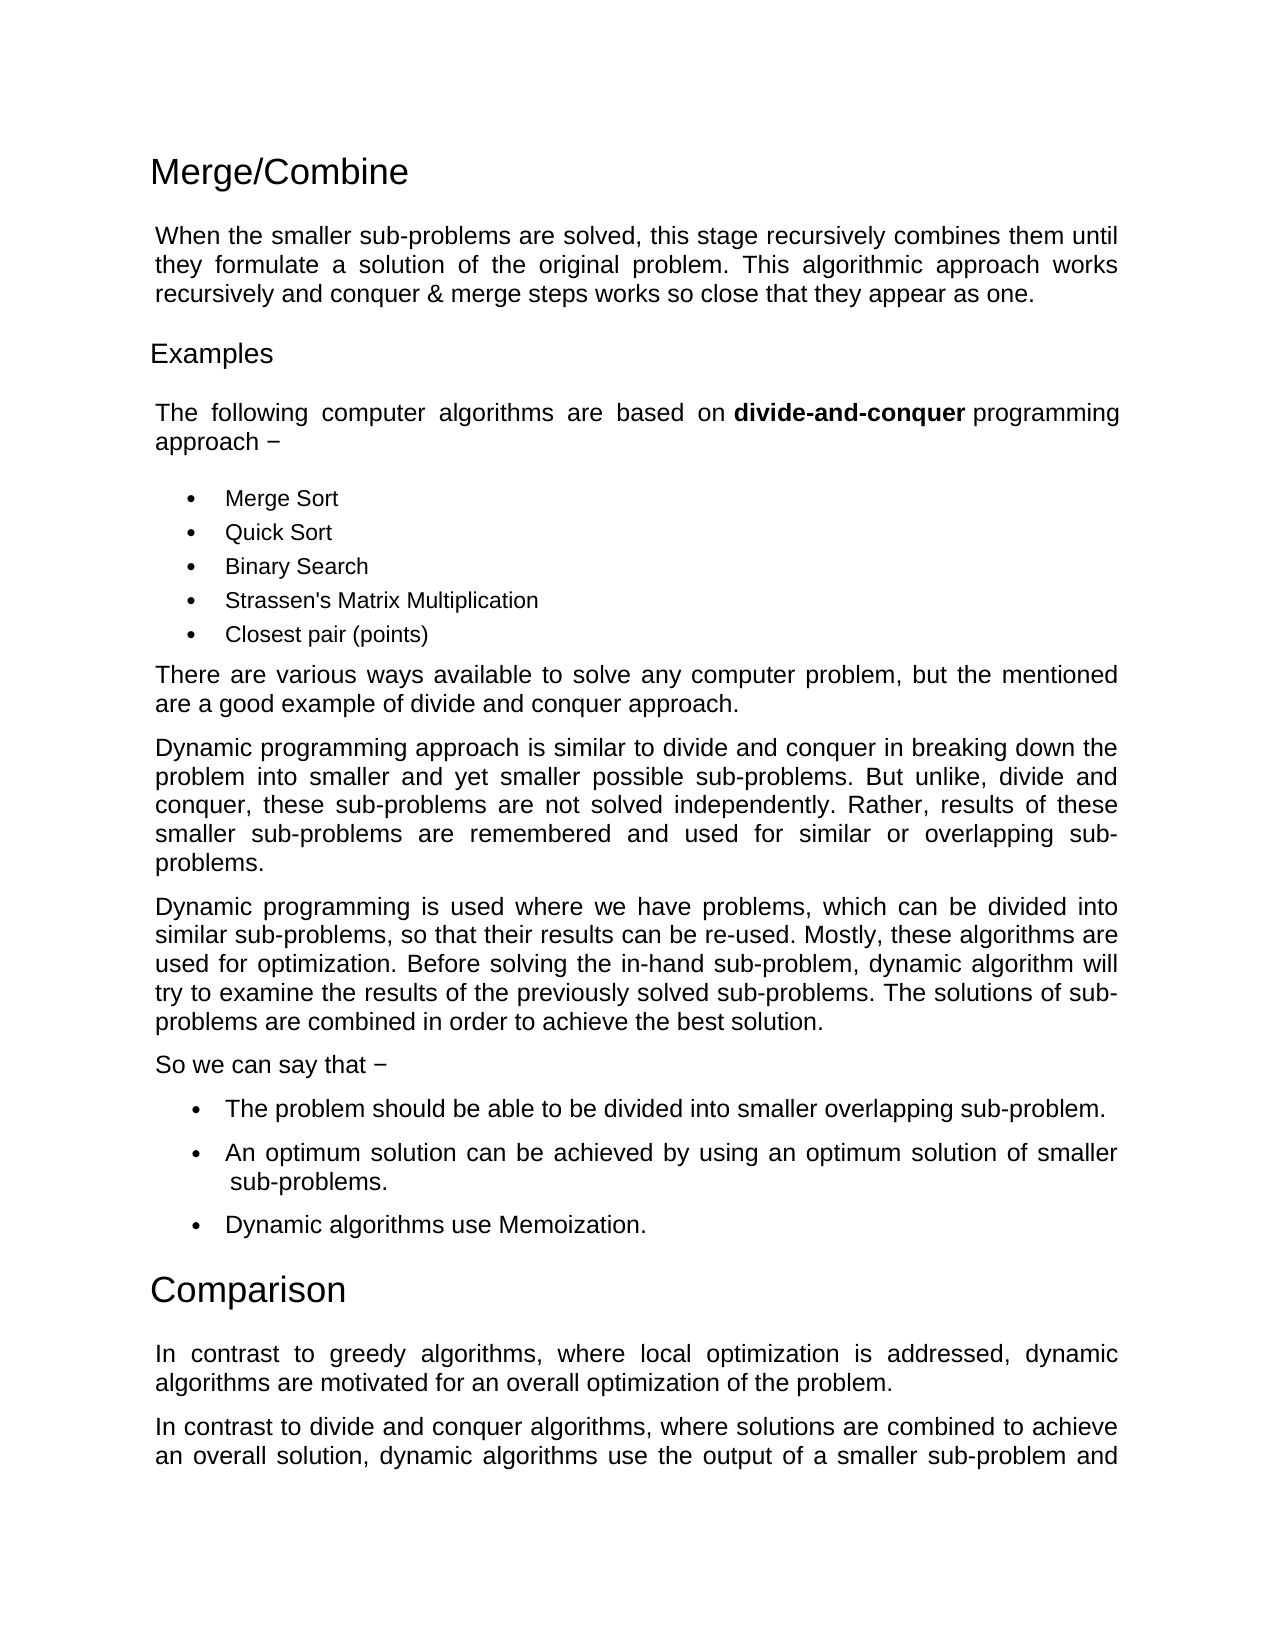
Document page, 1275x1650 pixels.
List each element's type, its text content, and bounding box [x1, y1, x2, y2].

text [155, 1412, 1120, 1469]
text When the smaller sub-problems are solved, this stage recursively combines them until they formulate a solution of the original problem. This algorithmic approach works recursively and conquer & merge steps works so close that they appear as one. [155, 221, 1120, 307]
text Comparison [150, 1268, 1125, 1310]
list The problem should be able to be divided into smaller overlapping sub-problem. [192, 1094, 1120, 1123]
list Strassen's Matrix Multiplication [187, 587, 1125, 614]
text There are various ways available to solve any computer problem, but the mentioned are a good example of divide and conquer approach. [155, 660, 1120, 718]
subtitle Examples [150, 337, 1125, 369]
list Merge Sort [187, 485, 1125, 511]
list Closest pair (points) [187, 621, 1125, 648]
text So we can say that − [155, 1050, 1120, 1079]
subtitle Merge/Combine [150, 150, 1125, 192]
text In contrast to greedy algorithms, where local optimization is addressed, dynamic algorithms are motivated for an overall optimization of the problem. [155, 1339, 1120, 1397]
list An optimum solution can be achieved by using an optimum solution of smaller sub-problems. [192, 1138, 1120, 1195]
text The following computer algorithms are based on divide-and-conquer programming approach − [155, 398, 1120, 456]
text Dynamic programming is used where we have problems, which can be divided into similar sub-problems, so that their results can be re-used. Mostly, these algorithms are used for optimization. Before solving the in-hand sub-problem, dynamic algorithm will try to examine the results of the previously solved sub-problems. The solutions of sub-problems are combined in order to achieve the best solution. [155, 892, 1120, 1035]
list Binary Search [187, 553, 1125, 579]
text Dynamic programming approach is similar to divide and conquer in breaking down the problem into smaller and yet smaller possible sub-problems. But unlike, divide and conquer, these sub-problems are not solved independently. Rather, results of these smaller sub-problems are remembered and used for similar or overlapping sub-problems. [155, 733, 1120, 877]
list Quick Sort [187, 519, 1125, 545]
list Dynamic algorithms use Memoization. [192, 1210, 1120, 1239]
